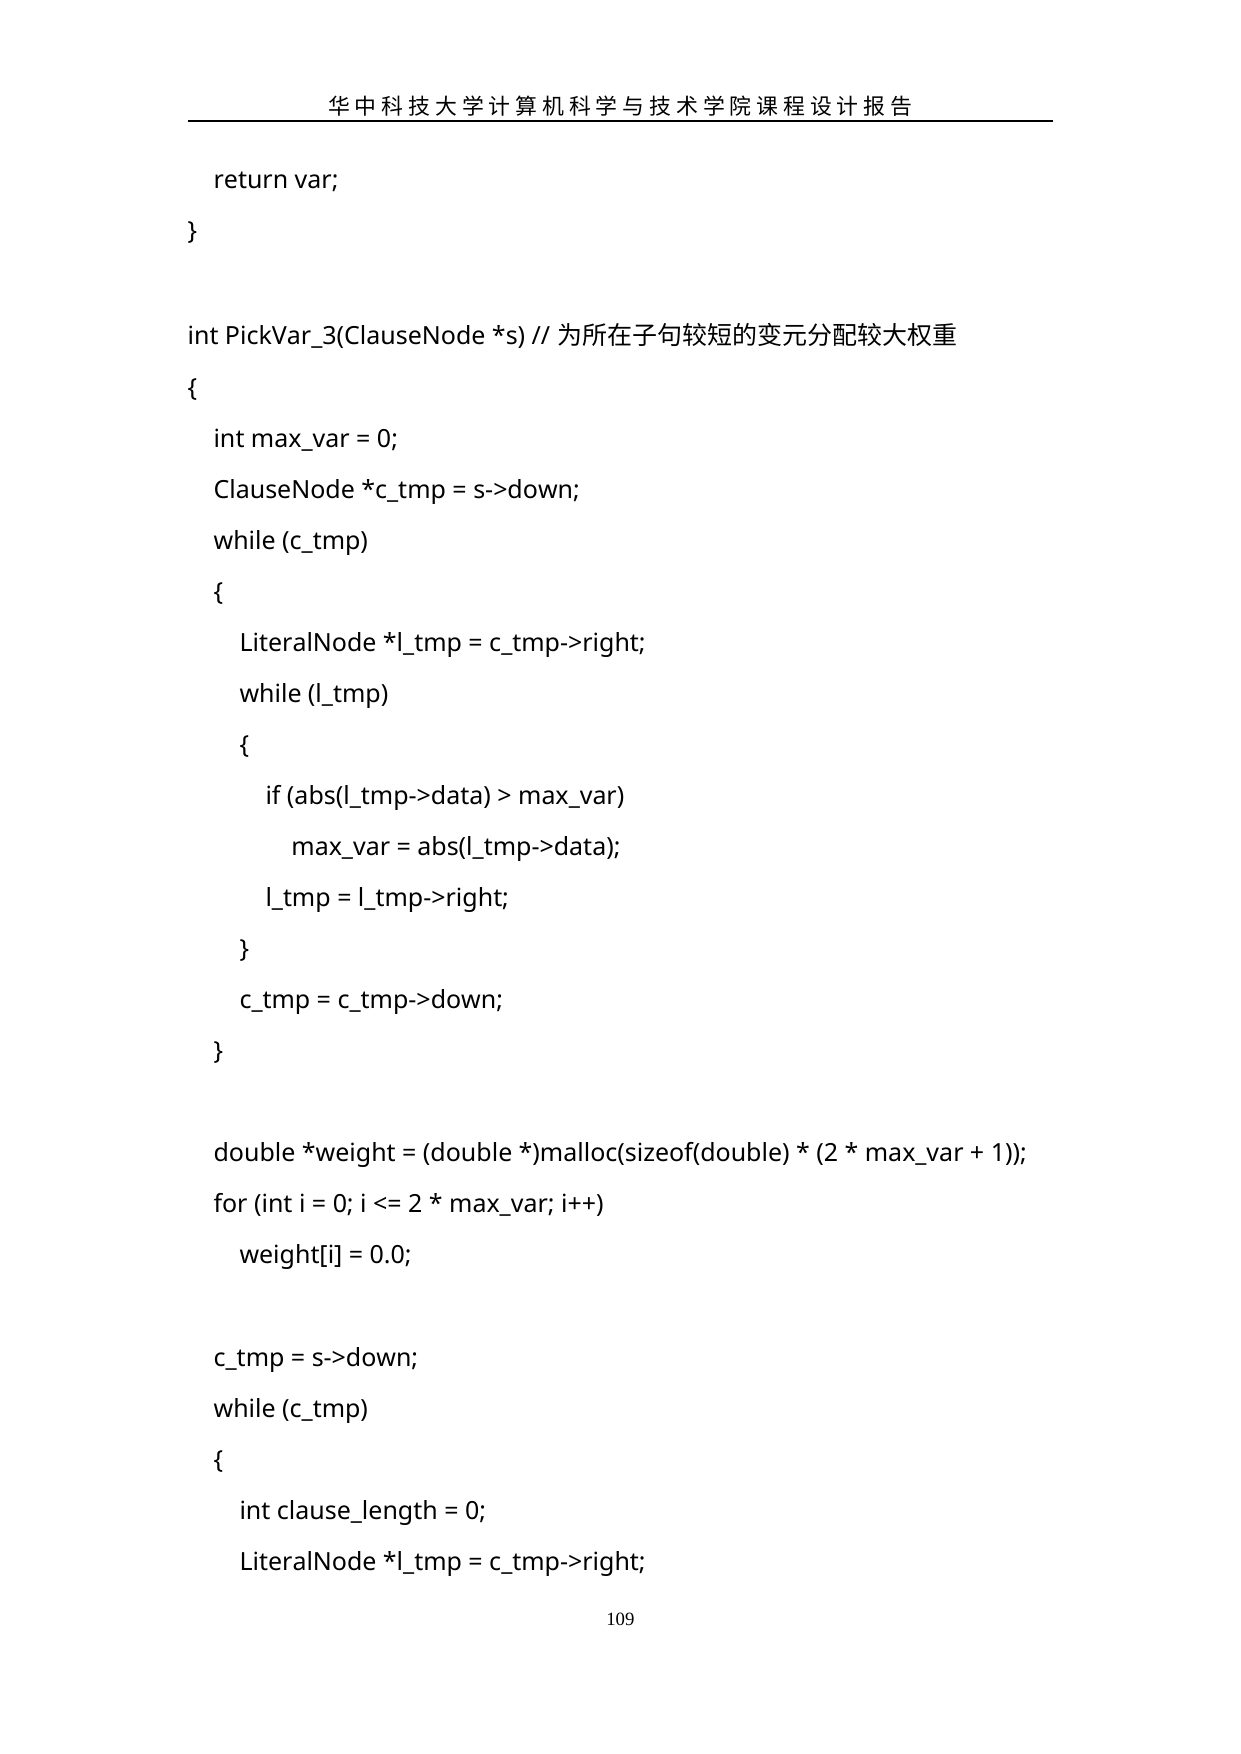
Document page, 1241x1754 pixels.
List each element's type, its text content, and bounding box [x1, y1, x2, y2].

text { [187, 369, 1053, 403]
text int max_var = 0; [187, 421, 1053, 454]
text } [187, 931, 1053, 965]
text { [187, 1441, 1053, 1475]
text weight[i] = 0.0; [187, 1237, 1053, 1271]
text max_var = abs(l_tmp->data); [187, 829, 1053, 863]
text { [187, 574, 1053, 608]
text return var; [187, 162, 1053, 196]
text int PickVar_3(ClauseNode *s) // 为所在子句较短的变元分配较大权重 [187, 315, 1053, 351]
text while (c_tmp) [187, 523, 1053, 557]
text double *weight = (double *)malloc(sizeof(double) * (2 * max_var + 1)); [187, 1135, 1053, 1169]
text while (l_tmp) [187, 676, 1053, 710]
text } [187, 213, 1053, 247]
text ClauseNode *c_tmp = s->down; [187, 472, 1053, 506]
text { [187, 727, 1053, 761]
text c_tmp = c_tmp->down; [187, 982, 1053, 1016]
text c_tmp = s->down; [187, 1339, 1053, 1373]
text if (abs(l_tmp->data) > max_var) [187, 778, 1053, 812]
text l_tmp = l_tmp->right; [187, 880, 1053, 914]
text int clause_length = 0; [187, 1492, 1053, 1526]
text while (c_tmp) [187, 1390, 1053, 1424]
text LiteralNode *l_tmp = c_tmp->right; [187, 625, 1053, 659]
text for (int i = 0; i <= 2 * max_var; i++) [187, 1186, 1053, 1220]
text LiteralNode *l_tmp = c_tmp->right; [187, 1543, 1053, 1577]
text } [187, 1033, 1053, 1067]
